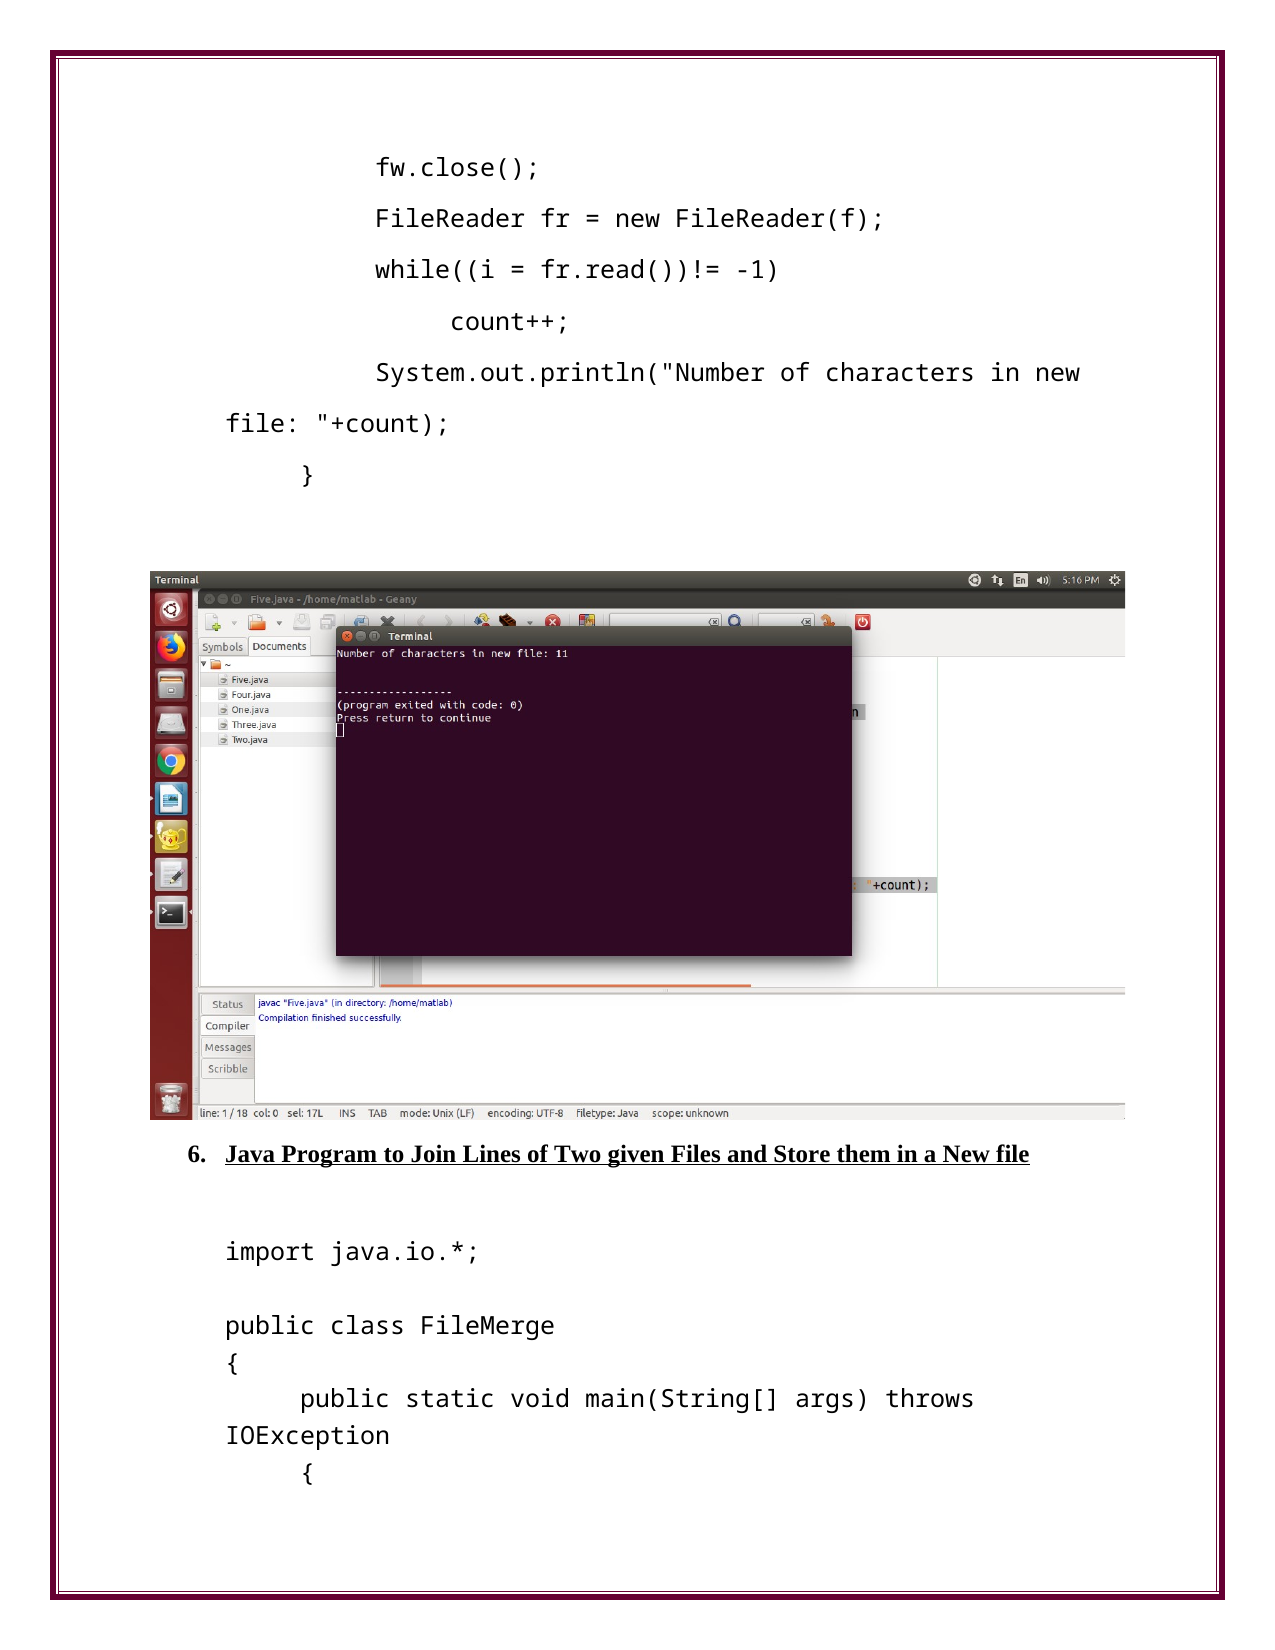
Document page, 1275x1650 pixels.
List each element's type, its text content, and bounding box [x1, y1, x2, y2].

picture [150, 571, 1125, 1120]
list System.out.println("Number of characters in new file: "+count); [225, 354, 1125, 439]
list count++; [225, 303, 1125, 337]
list public static void main(String[] args) throws IOException [225, 1381, 1125, 1452]
list import java.io.*; [225, 1234, 1125, 1268]
list { [225, 1344, 1125, 1378]
list fw.close(); [225, 150, 1125, 184]
list public class FileMerge [225, 1308, 1125, 1342]
list Java Program to Join Lines of Two given Files and Store them in a New file [187, 1139, 1125, 1167]
list } [225, 456, 1125, 490]
list { [225, 1455, 1125, 1489]
list while((i = fr.read())!= -1) [225, 252, 1125, 286]
list FileReader fr = new FileReader(f); [225, 201, 1125, 235]
